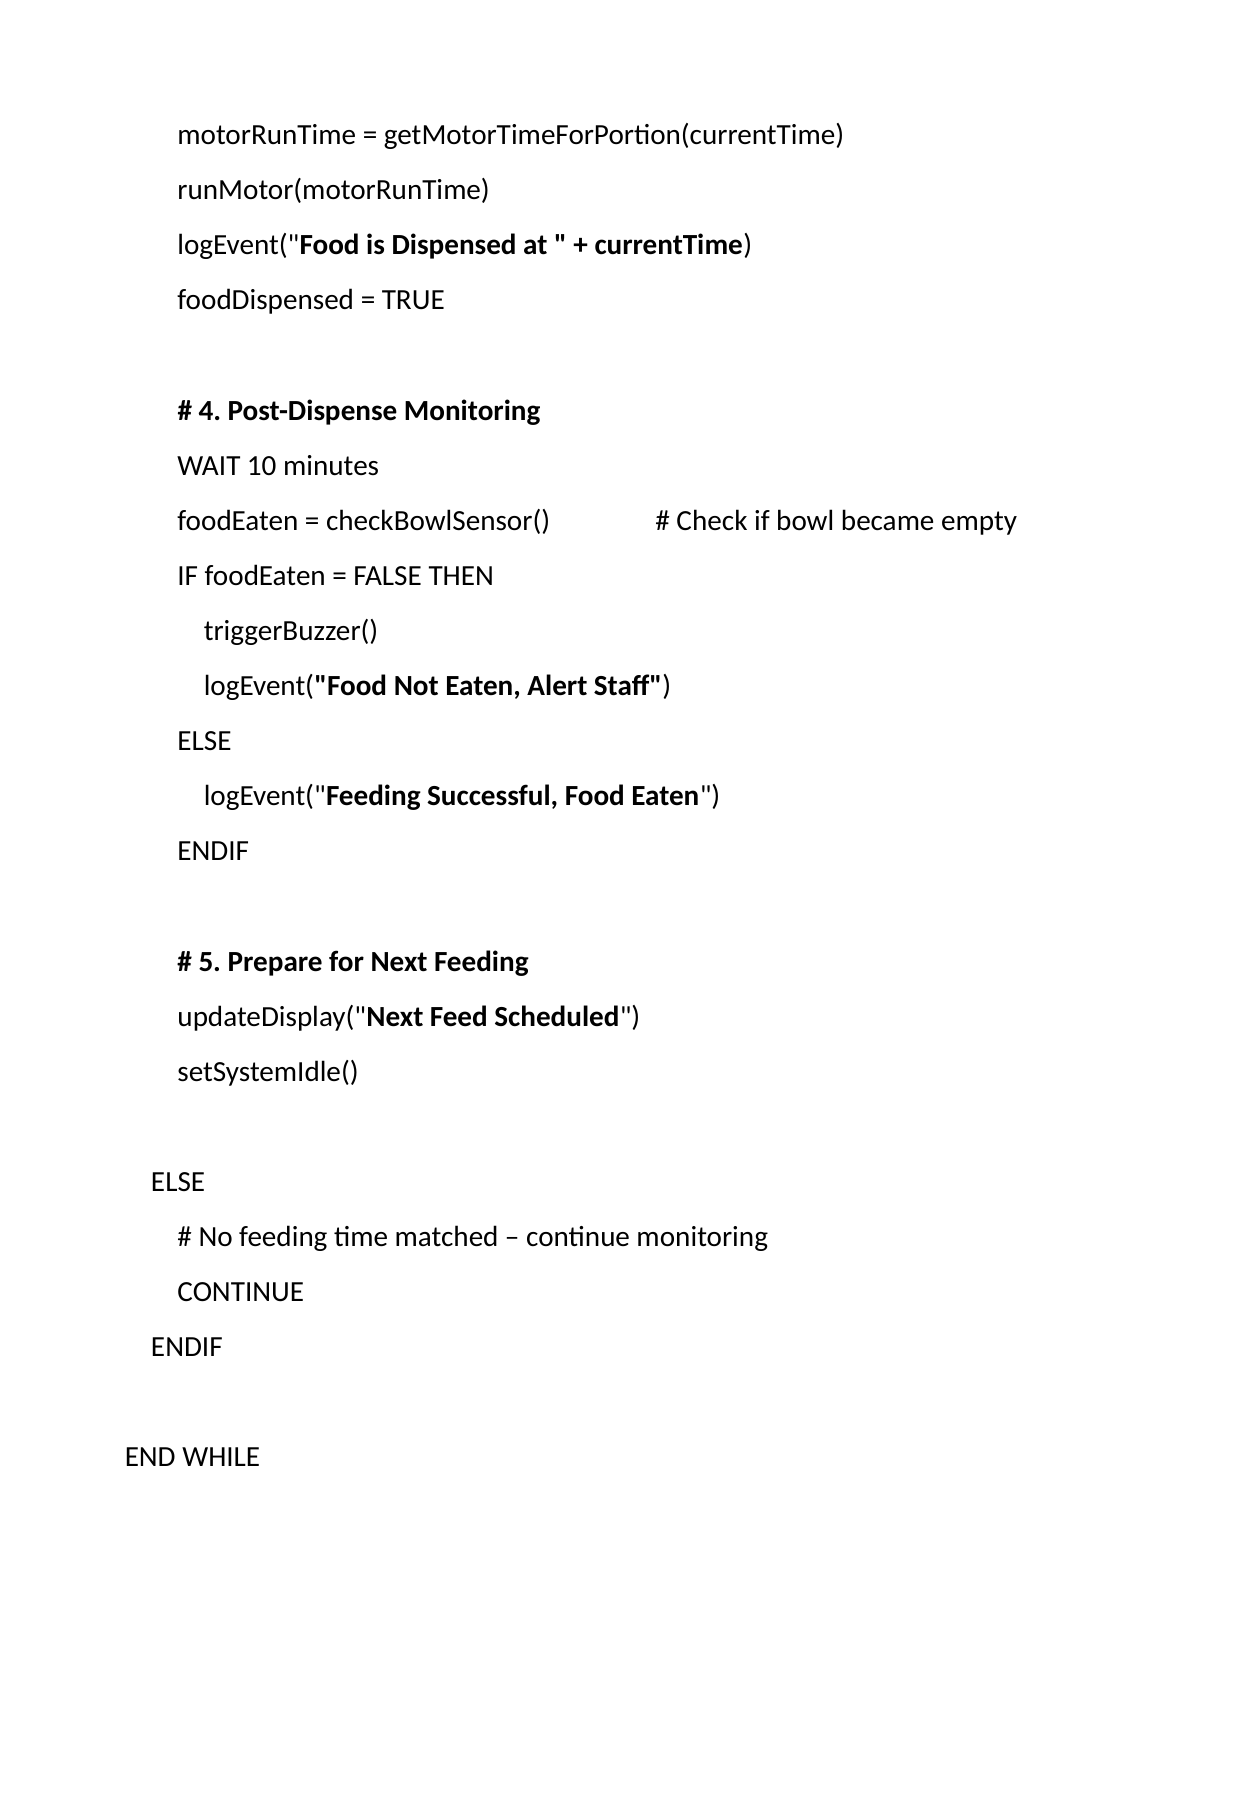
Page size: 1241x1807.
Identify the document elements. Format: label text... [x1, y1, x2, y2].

text # 5. Prepare for Next Feeding [124, 943, 1129, 978]
text logEvent("Food Not Eaten, Alert Staff") [124, 667, 1129, 703]
text # 4. Post-Dispense Monitoring [124, 392, 1129, 427]
text logEvent("Feeding Successful, Food Eaten") [124, 777, 1129, 813]
text logEvent("Food is Dispensed at " + currentTime) [124, 226, 1129, 262]
text setSystemIdle() [124, 1053, 1129, 1088]
text ENDIF [124, 832, 1129, 868]
text ELSE [124, 1163, 1129, 1199]
text runMotor(motorRunTime) [124, 171, 1129, 207]
text # No feeding time matched – continue monitoring [124, 1218, 1129, 1254]
text CONTINUE [124, 1273, 1129, 1309]
text ENDIF [124, 1328, 1129, 1364]
text updateDisplay("Next Feed Scheduled") [124, 998, 1129, 1033]
text motorRunTime = getMotorTimeForPortion(currentTime) [124, 116, 1129, 152]
text foodDispensed = TRUE [124, 281, 1129, 317]
text triggerBuzzer() [124, 612, 1129, 648]
text foodEaten = checkBowlSensor() # Check if bowl became empty [124, 502, 1129, 537]
text END WHILE [124, 1438, 1129, 1474]
text ELSE [124, 722, 1129, 758]
text IF foodEaten = FALSE THEN [124, 557, 1129, 592]
text WAIT 10 minutes [124, 447, 1129, 482]
